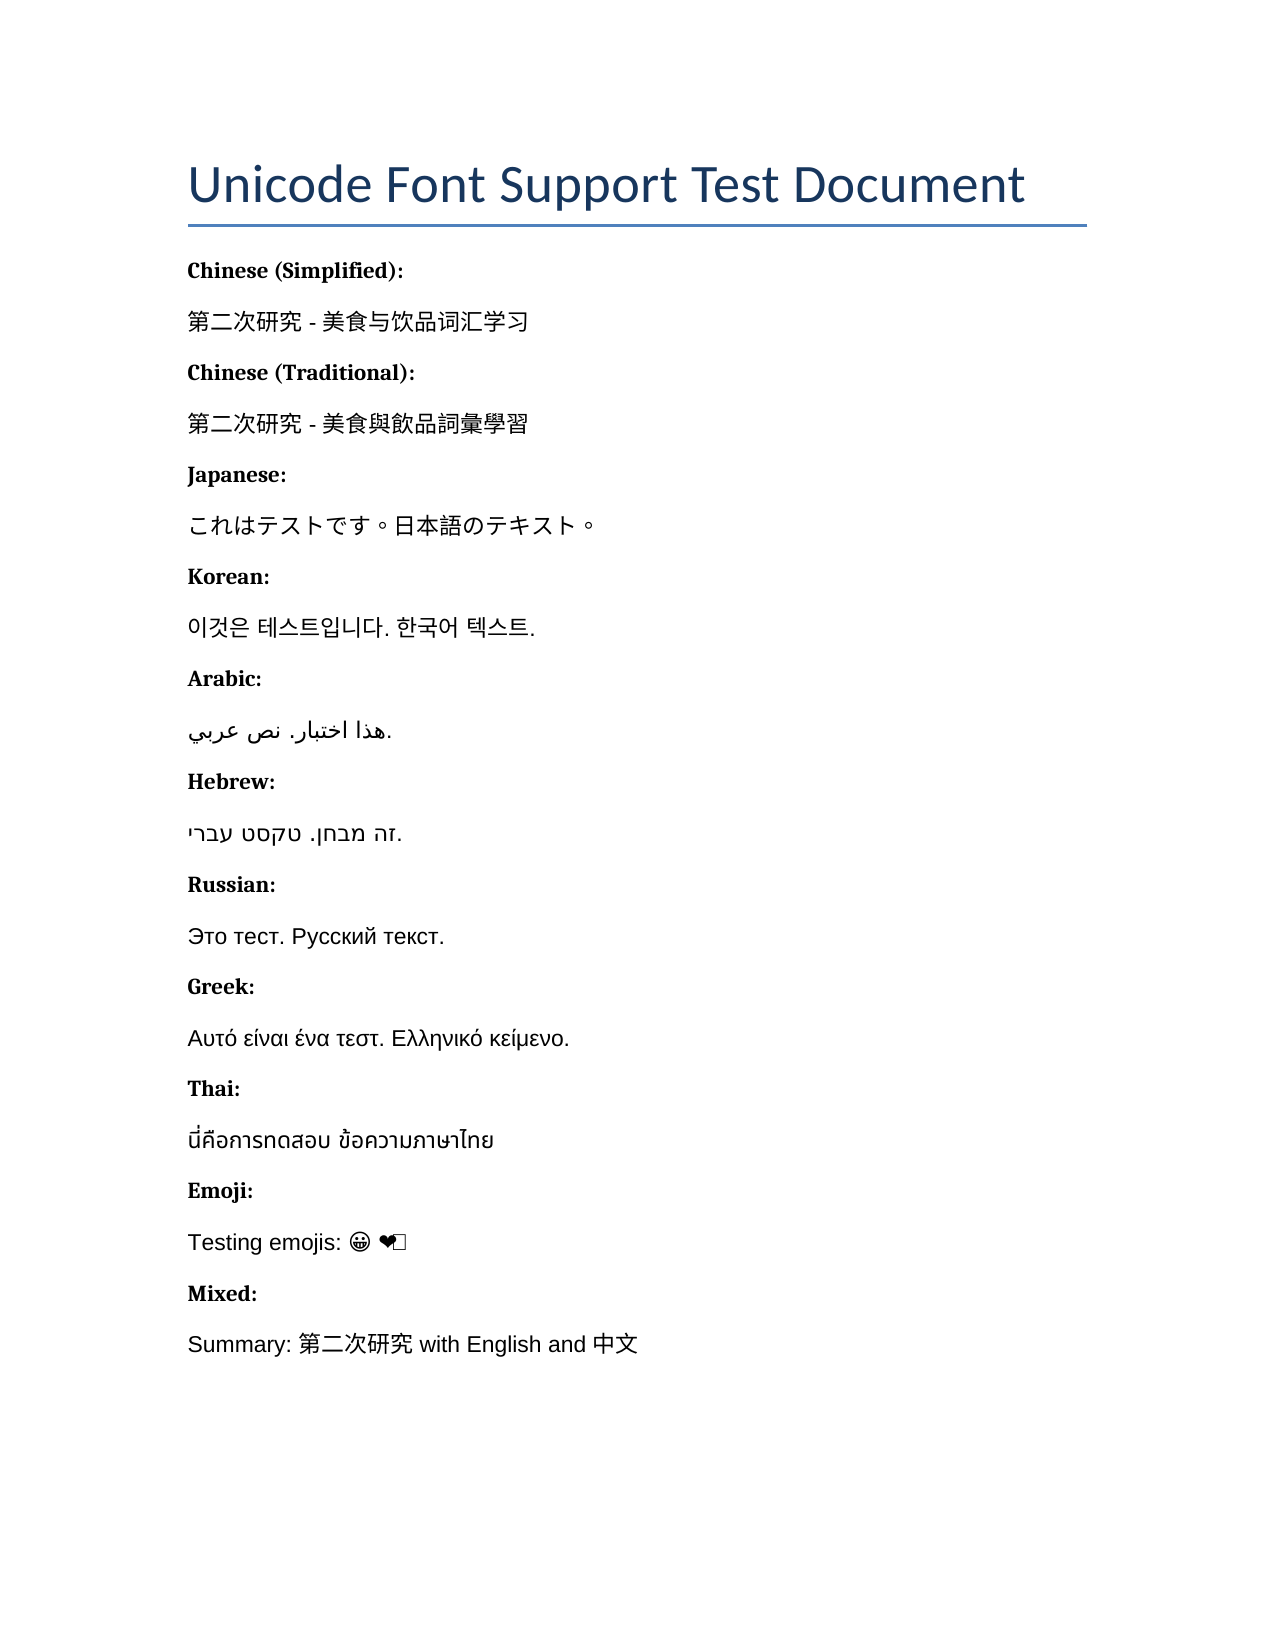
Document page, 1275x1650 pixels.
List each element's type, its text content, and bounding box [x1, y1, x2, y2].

text 이것은 테스트입니다. 한국어 텍스트. [187, 615, 1087, 641]
text これはテストです。日本語のテキスト。 [187, 513, 1087, 539]
text Mixed: [187, 1280, 1087, 1307]
text Chinese (Traditional): [187, 360, 1087, 386]
text Summary: 第二次研究 with English and 中文 [187, 1331, 1087, 1358]
text Αυτό είναι ένα τεστ. Ελληνικό κείμενο. [187, 1025, 1087, 1051]
text Arabic: [187, 666, 1087, 692]
title Unicode Font Support Test Document [187, 150, 1087, 227]
text Greek: [187, 974, 1087, 1000]
text Hebrew: [187, 769, 1087, 795]
text นี่คือการทดสอบ ข้อความภาษาไทย [187, 1127, 1087, 1153]
text Russian: [187, 872, 1087, 898]
text Emoji: [187, 1178, 1087, 1204]
text هذا اختبار. نص عربي. [187, 717, 1087, 744]
text Testing emojis: 😀 🎉 🚀 ❤️ [187, 1229, 1087, 1256]
text 第二次研究 - 美食与饮品词汇学习 [187, 309, 1087, 335]
text Korean: [187, 564, 1087, 590]
text Chinese (Simplified): [187, 258, 1087, 284]
text Это тест. Русский текст. [187, 923, 1087, 949]
text Japanese: [187, 462, 1087, 488]
text 第二次研究 - 美食與飲品詞彙學習 [187, 411, 1087, 437]
text Thai: [187, 1076, 1087, 1102]
text זה מבחן. טקסט עברי. [187, 820, 1087, 847]
